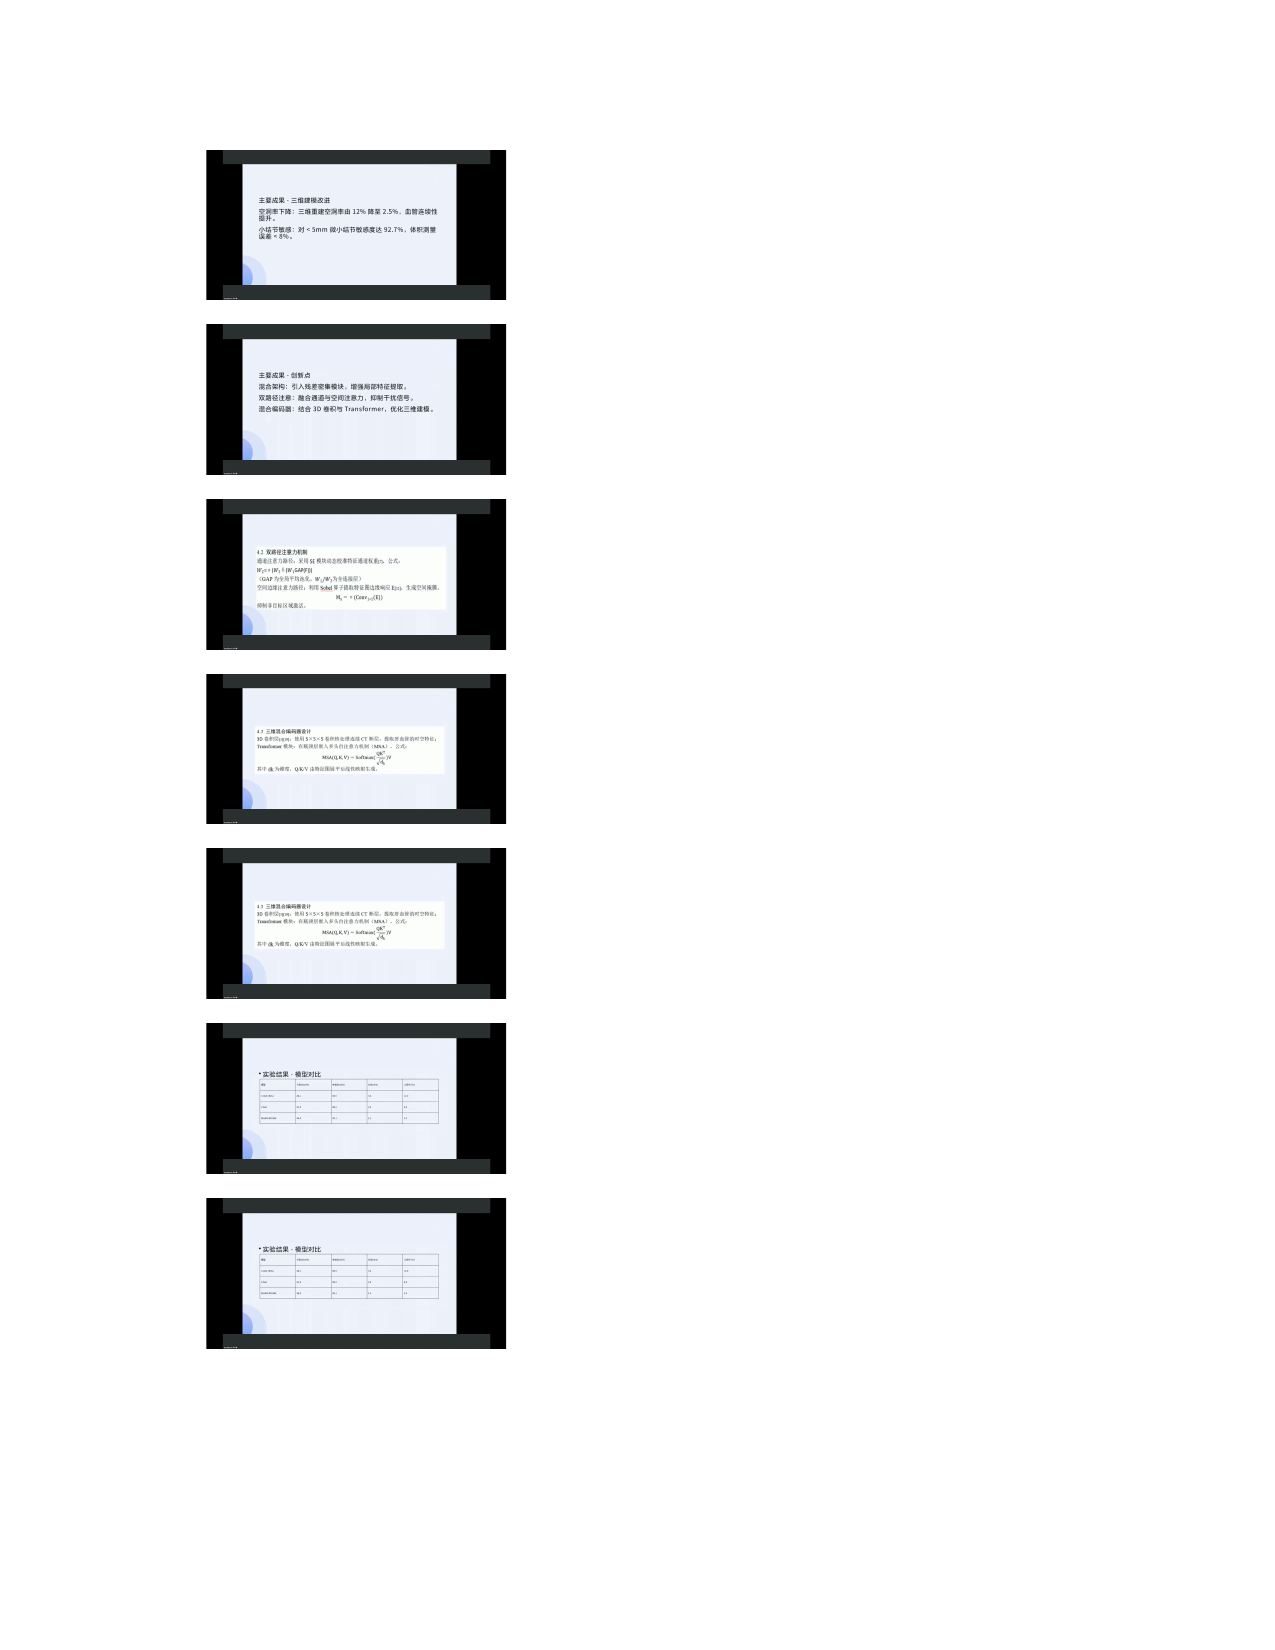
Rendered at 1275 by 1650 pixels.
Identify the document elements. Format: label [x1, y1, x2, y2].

picture [206, 150, 507, 300]
picture [206, 324, 507, 475]
picture [206, 674, 507, 824]
picture [206, 1198, 507, 1349]
picture [206, 1023, 507, 1174]
picture [206, 499, 507, 650]
picture [206, 848, 507, 999]
